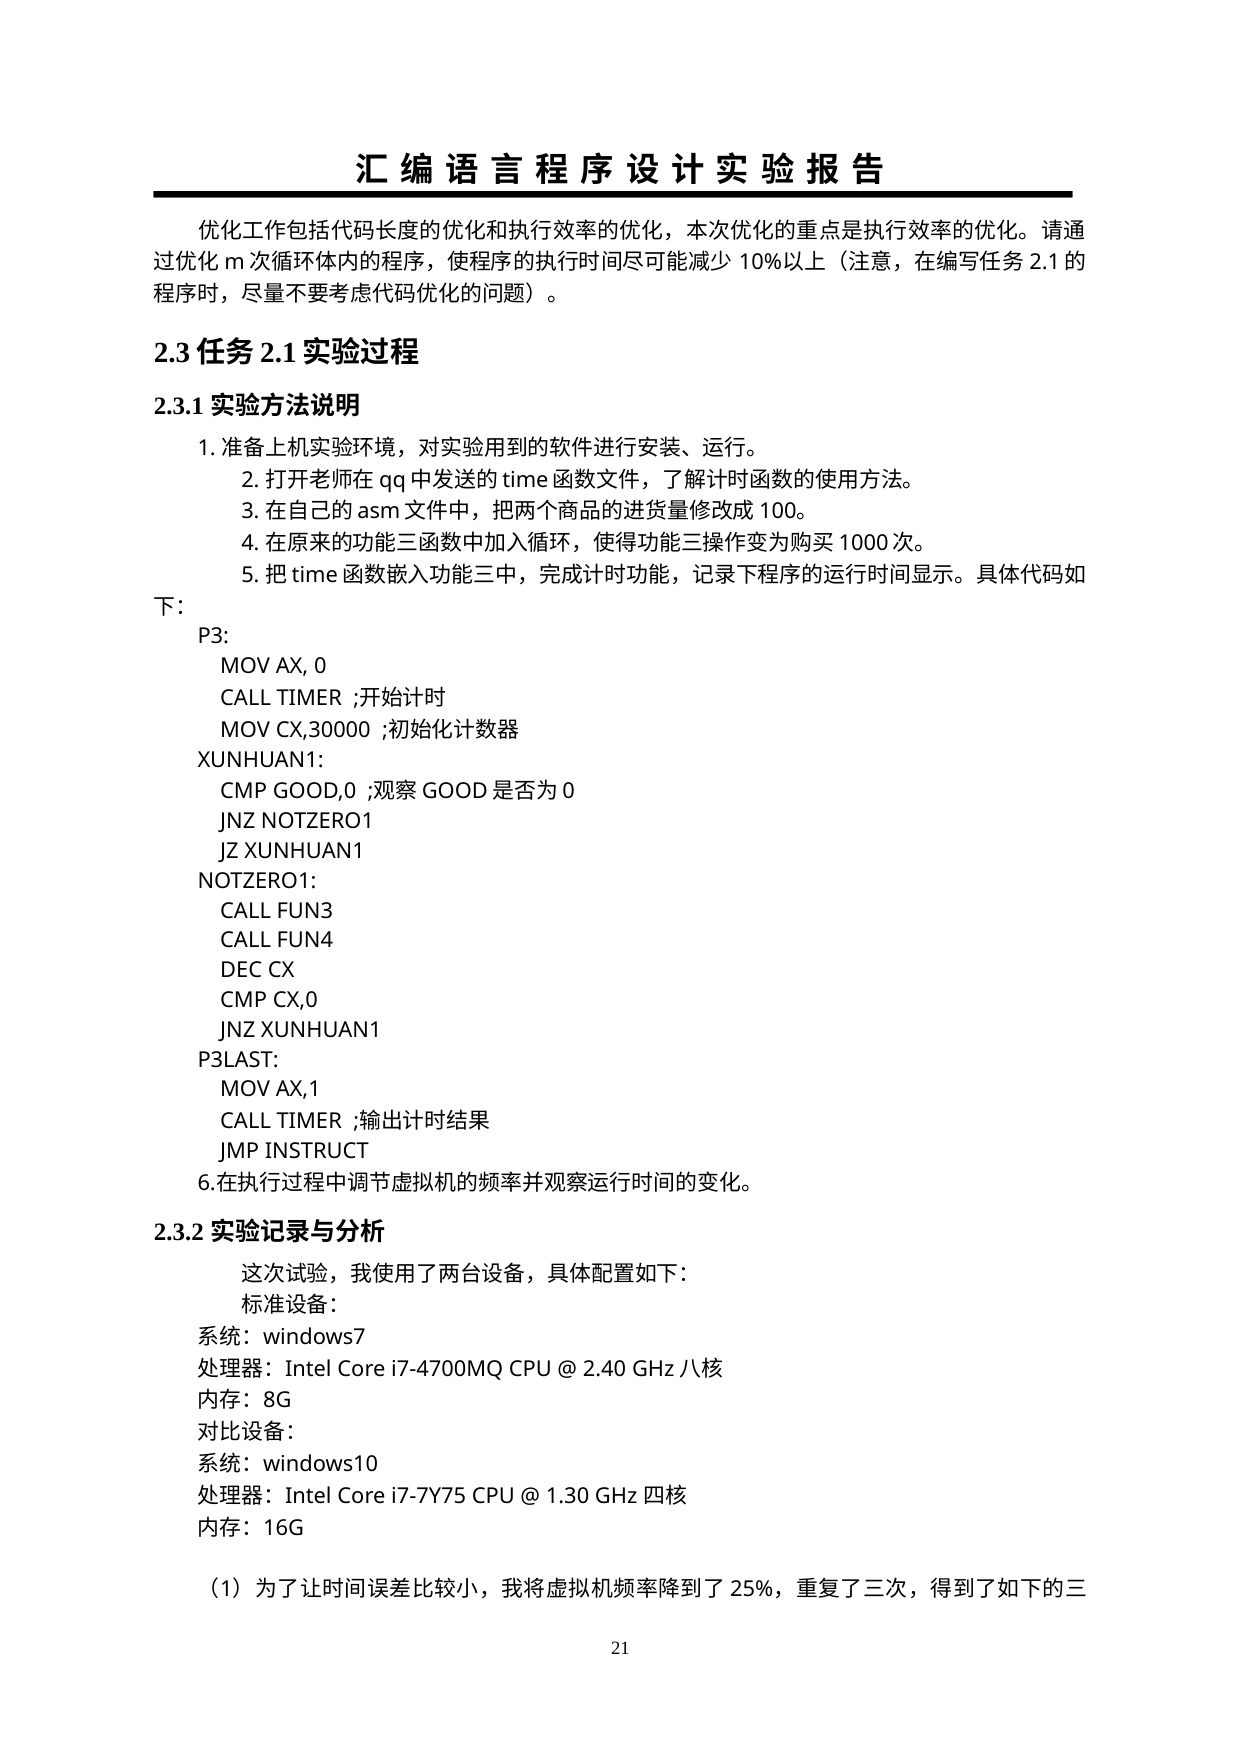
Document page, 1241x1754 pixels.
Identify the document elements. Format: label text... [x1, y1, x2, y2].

text 4. 在原来的功能三函数中加入循环，使得功能三操作变为购买1000次。 [153, 525, 1087, 557]
text CMP CX,0 [153, 984, 1087, 1014]
subtitle 2.3.1 实验方法说明 [153, 385, 1087, 422]
text CALL FUN4 [153, 924, 1087, 954]
text 处理器：Intel Core i7-7Y75 CPU @ 1.30 GHz 四核 [153, 1478, 1087, 1509]
text 内存：8G [153, 1382, 1087, 1414]
text 1. 准备上机实验环境，对实验用到的软件进行安装、运行。 [153, 430, 1087, 462]
text MOV AX, 0 [153, 650, 1087, 680]
text 优化工作包括代码长度的优化和执行效率的优化，本次优化的重点是执行效率的优化。请通过优化m次循环体内的程序，使程序的执行时间尽可能减少10%以上（注意，在编写任务2.1的程序时，尽量不要考虑代码优化的问题）。 [154, 213, 1087, 308]
text 这次试验，我使用了两台设备，具体配置如下： [153, 1256, 1087, 1287]
text 对比设备： [153, 1414, 1087, 1446]
text JZ XUNHUAN1 [153, 835, 1087, 865]
text CALL FUN3 [153, 894, 1087, 924]
text CALL TIMER ;输出计时结果 [153, 1103, 1087, 1135]
text 系统：windows7 [153, 1319, 1087, 1351]
text MOV CX,30000 ;初始化计数器 [153, 712, 1087, 744]
text XUNHUAN1: [153, 744, 1087, 773]
text P3LAST: [153, 1043, 1087, 1073]
text P3: [153, 621, 1087, 650]
text 处理器：Intel Core i7-4700MQ CPU @ 2.40 GHz八核 [153, 1351, 1087, 1382]
text MOV AX,1 [153, 1073, 1087, 1103]
text 5. 把time函数嵌入功能三中，完成计时功能，记录下程序的运行时间显示。具体代码如下： [153, 557, 1087, 621]
subtitle 2.3任务2.1实验过程 [153, 328, 1087, 371]
text JNZ NOTZERO1 [153, 805, 1087, 835]
text JNZ XUNHUAN1 [153, 1014, 1087, 1043]
text 系统：windows10 [153, 1446, 1087, 1478]
text JMP INSTRUCT [153, 1135, 1087, 1165]
text 3. 在自己的asm文件中，把两个商品的进货量修改成100。 [153, 493, 1087, 525]
text 2. 打开老师在qq中发送的time函数文件，了解计时函数的使用方法。 [153, 462, 1087, 493]
text NOTZERO1: [153, 865, 1087, 894]
text CALL TIMER ;开始计时 [153, 680, 1087, 712]
subtitle 2.3.2 实验记录与分析 [153, 1211, 1087, 1247]
text DEC CX [153, 954, 1087, 984]
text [153, 1571, 1087, 1603]
text 标准设备： [153, 1287, 1087, 1319]
text CMP GOOD,0 ;观察GOOD是否为0 [153, 773, 1087, 805]
text 6.在执行过程中调节虚拟机的频率并观察运行时间的变化。 [153, 1165, 1087, 1196]
text 内存：16G [153, 1509, 1087, 1541]
